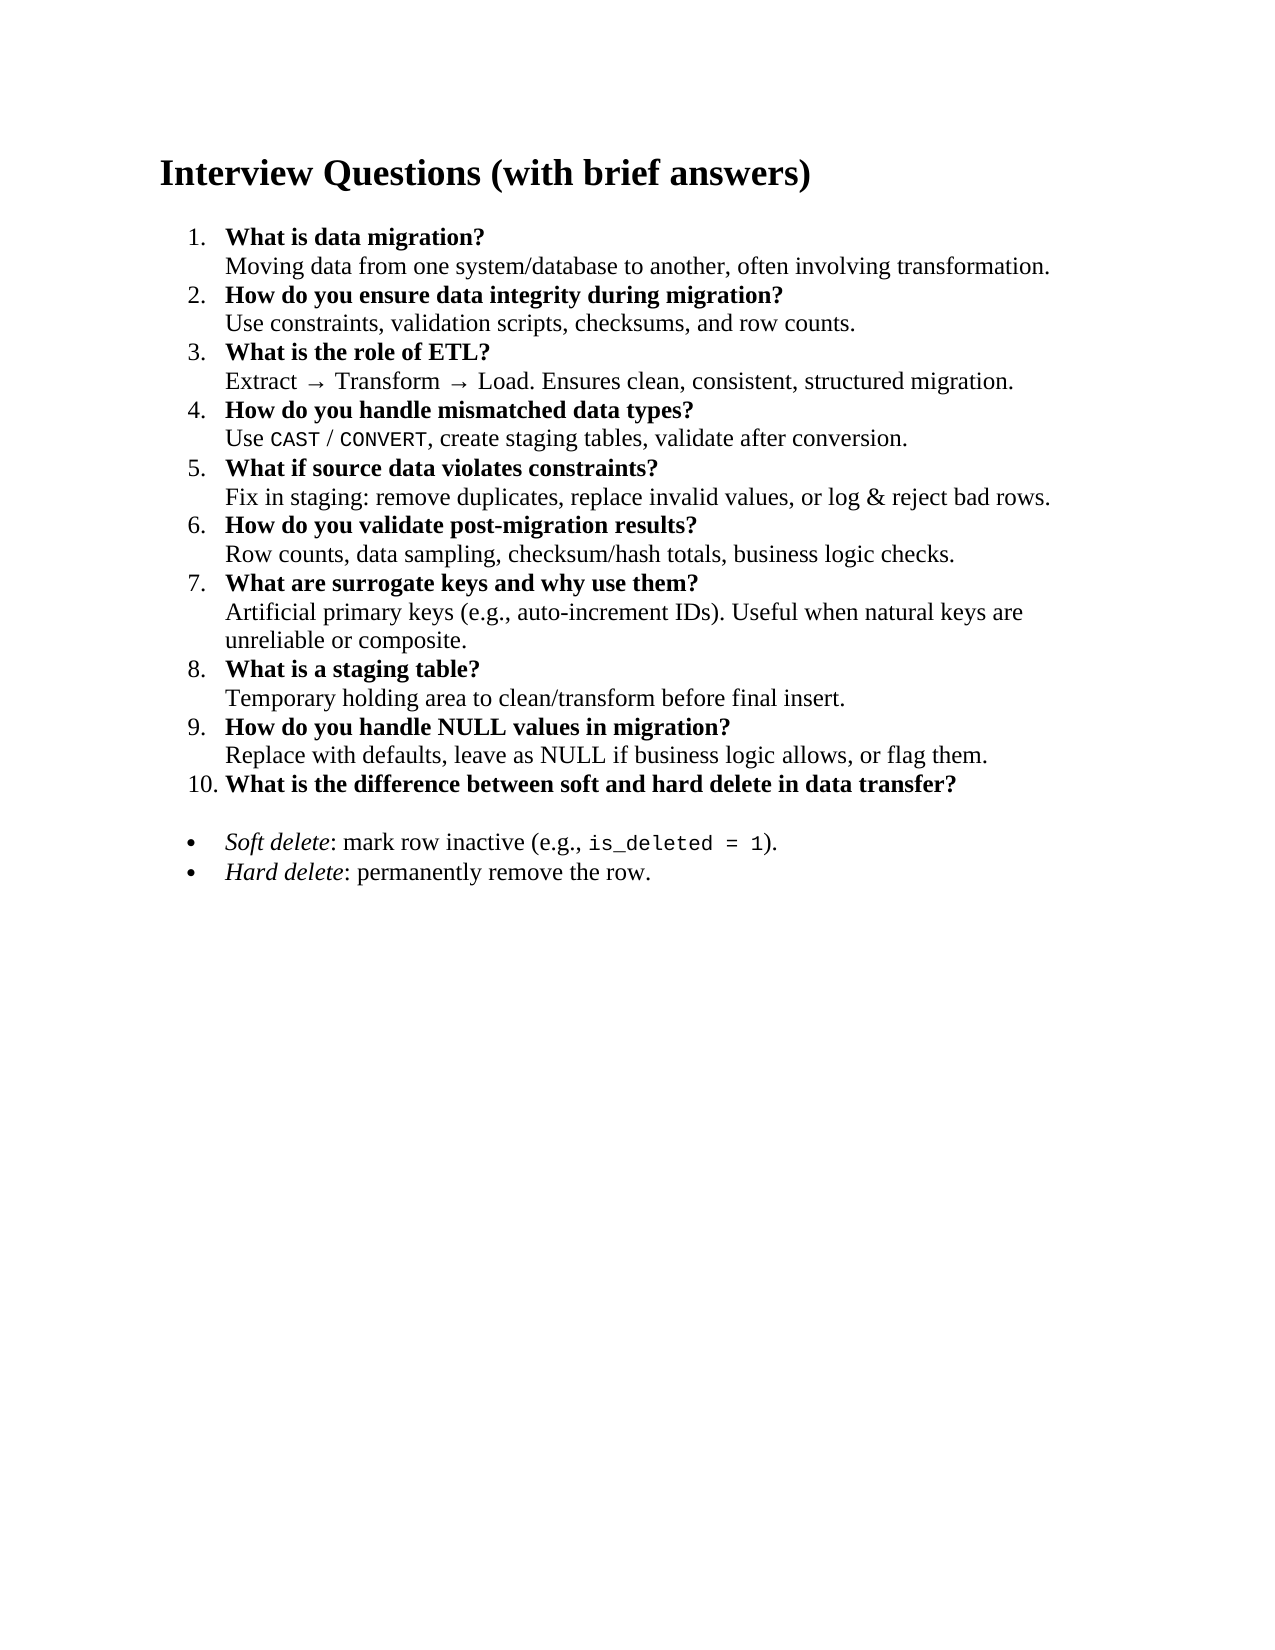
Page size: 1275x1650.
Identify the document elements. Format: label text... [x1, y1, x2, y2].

list What is data migration? Moving data from one system/database to another, often involving transformation. [187, 222, 1125, 280]
list Soft delete: mark row inactive (e.g., is_deleted = 1). [187, 827, 1125, 857]
list What are surrogate keys and why use them? Artificial primary keys (e.g., auto-increment IDs). Useful when natural keys are unreliable or composite. [187, 568, 1125, 654]
list What is the difference between soft and hard delete in data transfer? [187, 769, 1125, 798]
list What if source data violates constraints? Fix in staging: remove duplicates, replace invalid values, or log & reject bad rows. [187, 453, 1125, 511]
list How do you handle NULL values in migration? Replace with defaults, leave as NULL if business logic allows, or flag them. [187, 712, 1125, 769]
list What is the role of ETL? Extract → Transform → Load. Ensures clean, consistent, structured migration. [187, 337, 1125, 395]
list How do you ensure data integrity during migration? Use constraints, validation scripts, checksums, and row counts. [187, 280, 1125, 337]
list How do you handle mismatched data types? Use CAST / CONVERT, create staging tables, validate after conversion. [187, 395, 1125, 453]
text Interview Questions (with brief answers) [150, 150, 1125, 193]
list Hard delete: permanently remove the row. [187, 857, 1125, 886]
list How do you validate post-migration results? Row counts, data sampling, checksum/hash totals, business logic checks. [187, 511, 1125, 568]
list What is a staging table? Temporary holding area to clean/transform before final insert. [187, 654, 1125, 712]
